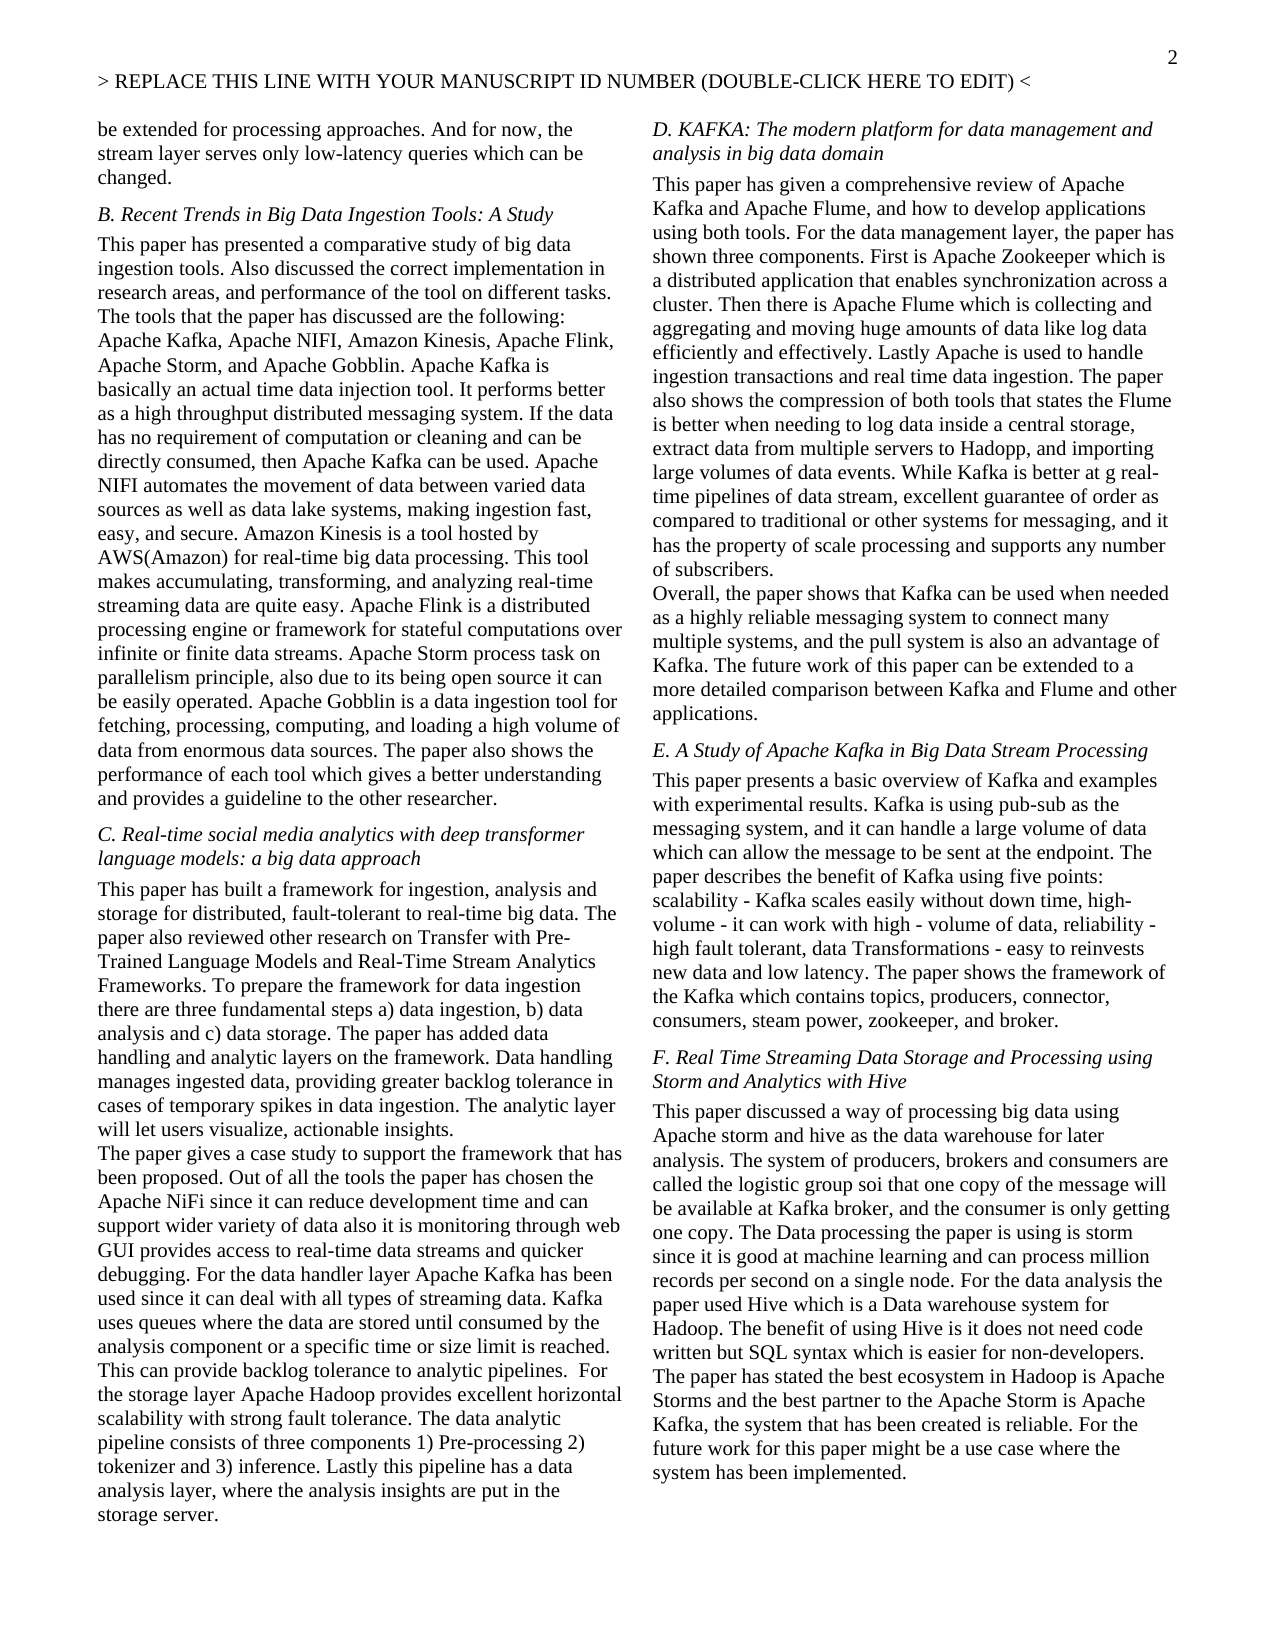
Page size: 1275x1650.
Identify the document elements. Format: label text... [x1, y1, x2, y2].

text The paper gives a case study to support the framework that has been proposed. Out of all the tools the paper has chosen the Apache NiFi since it can reduce development time and can support wider variety of data also it is monitoring through web GUI provides access to real-time data streams and quicker debugging. For the data handler layer Apache Kafka has been used since it can deal with all types of streaming data. Kafka uses queues where the data are stored until consumed by the analysis component or a specific time or size limit is reached. This can provide backlog tolerance to analytic pipelines. For the storage layer Apache Hadoop provides excellent horizontal scalability with strong fault tolerance. The data analytic pipeline consists of three components 1) Pre-processing 2) tokenizer and 3) inference. Lastly this pipeline has a data analysis layer, where the analysis insights are put in the storage server. [97, 1141, 622, 1526]
subtitle C. Real-time social media analytics with deep transformer language models: a big data approach [97, 822, 622, 870]
text This paper presents a basic overview of Kafka and examples with experimental results. Kafka is using pub-sub as the messaging system, and it can handle a large volume of data which can allow the message to be sent at the endpoint. The paper describes the benefit of Kafka using five points: scalability - Kafka scales easily without down time, high-volume - it can work with high - volume of data, reliability - high fault tolerant, data Transformations - easy to reinvests new data and low latency. The paper shows the framework of the Kafka which contains topics, producers, connector, consumers, steam power, zookeeper, and broker. [652, 768, 1177, 1032]
text Overall, the paper shows that Kafka can be used when needed as a highly reliable messaging system to connect many multiple systems, and the pull system is also an advantage of Kafka. The future work of this paper can be extended to a more detailed comparison between Kafka and Flume and other applications. [652, 581, 1177, 725]
subtitle E. A Study of Apache Kafka in Big Data Stream Processing [652, 737, 1177, 762]
subtitle F. Real Time Streaming Data Storage and Processing using Storm and Analytics with Hive [652, 1045, 1177, 1093]
subtitle B. Recent Trends in Big Data Ingestion Tools: A Study [97, 202, 622, 226]
text This paper has presented a comparative study of big data ingestion tools. Also discussed the correct implementation in research areas, and performance of the tool on different tasks. The tools that the paper has discussed are the following: Apache Kafka, Apache NIFI, Amazon Kinesis, Apache Flink, Apache Storm, and Apache Gobblin. Apache Kafka is basically an actual time data injection tool. It performs better as a high throughput distributed messaging system. If the data has no requirement of computation or cleaning and can be directly consumed, then Apache Kafka can be used. Apache NIFI automates the movement of data between varied data sources as well as data lake systems, making ingestion fast, easy, and secure. Amazon Kinesis is a tool hosted by AWS(Amazon) for real-time big data processing. This tool makes accumulating, transforming, and analyzing real-time streaming data are quite easy. Apache Flink is a distributed processing engine or framework for stateful computations over infinite or finite data streams. Apache Storm process task on parallelism principle, also due to its being open source it can be easily operated. Apache Gobblin is a data ingestion tool for fetching, processing, computing, and loading a high volume of data from enormous data sources. The paper also shows the performance of each tool which gives a better understanding and provides a guideline to the other researcher. [97, 232, 622, 810]
subtitle D. KAFKA: The modern platform for data management and analysis in big data domain [652, 117, 1177, 165]
text This paper has built a framework for ingestion, analysis and storage for distributed, fault-tolerant to real-time big data. The paper also reviewed other research on Transfer with Pre-Trained Language Models and Real-Time Stream Analytics Frameworks. To prepare the framework for data ingestion there are three fundamental steps a) data ingestion, b) data analysis and c) data storage. The paper has added data handling and analytic layers on the framework. Data handling manages ingested data, providing greater backlog tolerance in cases of temporary spikes in data ingestion. The analytic layer will let users visualize, actionable insights. [97, 877, 622, 1141]
text This paper discussed a way of processing big data using Apache storm and hive as the data warehouse for later analysis. The system of producers, brokers and consumers are called the logistic group soi that one copy of the message will be available at Kafka broker, and the consumer is only getting one copy. The Data processing the paper is using is storm since it is good at machine learning and can process million records per second on a single node. For the data analysis the paper used Hive which is a Data warehouse system for Hadoop. The benefit of using Hive is it does not need code written but SQL syntax which is easier for non-developers. The paper has stated the best ecosystem in Hadoop is Apache Storms and the best partner to the Apache Storm is Apache Kafka, the system that has been created is reliable. For the future work for this paper might be a use case where the system has been implemented. [652, 1099, 1177, 1484]
text This paper has given a comprehensive review of Apache Kafka and Apache Flume, and how to develop applications using both tools. For the data management layer, the paper has shown three components. First is Apache Zookeeper which is a distributed application that enables synchronization across a cluster. Then there is Apache Flume which is collecting and aggregating and moving huge amounts of data like log data efficiently and effectively. Lastly Apache is used to handle ingestion transactions and real time data ingestion. The paper also shows the compression of both tools that states the Flume is better when needing to log data inside a central storage, extract data from multiple servers to Hadopp, and importing large volumes of data events. While Kafka is better at g real-time pipelines of data stream, excellent guarantee of order as compared to traditional or other systems for messaging, and it has the property of scale processing and supports any number of subscribers. [652, 172, 1177, 581]
